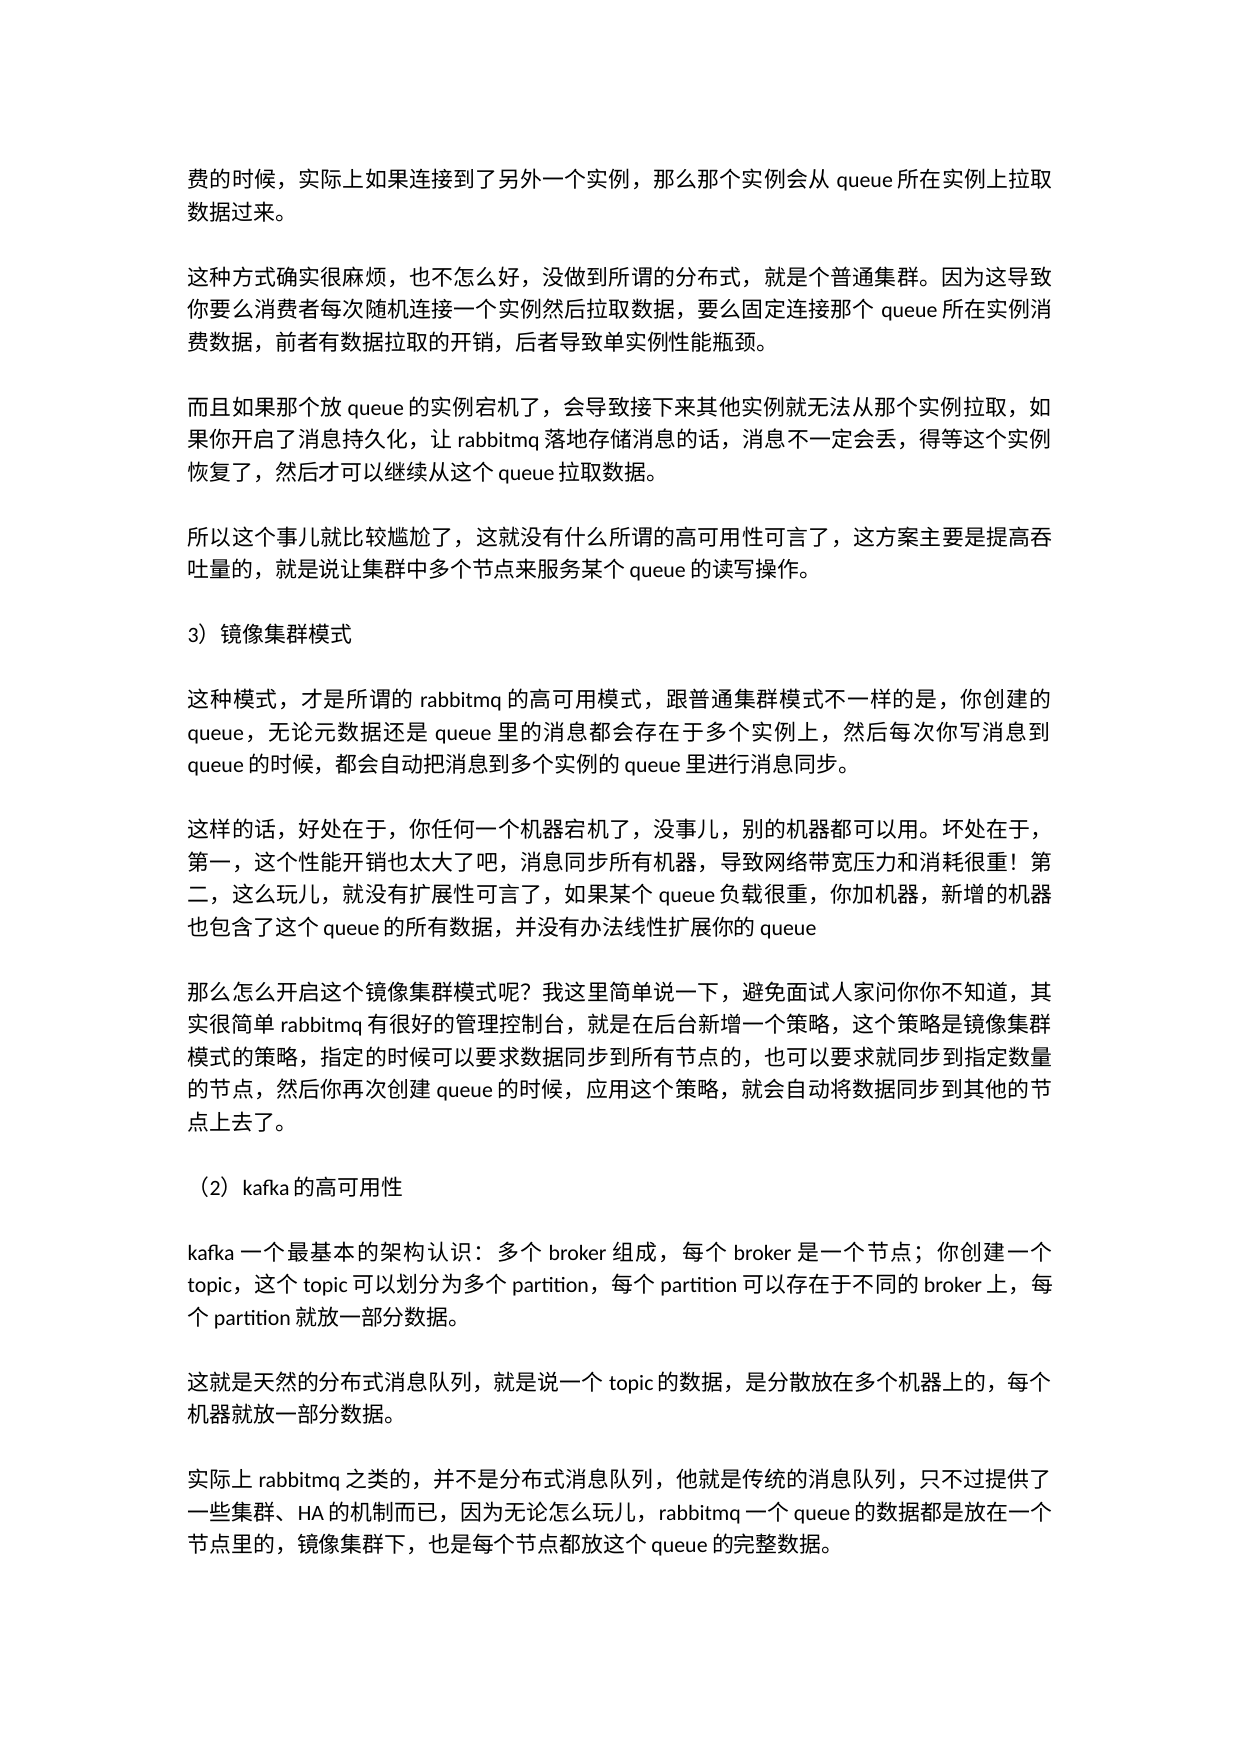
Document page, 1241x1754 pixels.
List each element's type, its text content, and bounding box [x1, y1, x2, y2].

text 所以这个事儿就比较尴尬了，这就没有什么所谓的高可用性可言了，这方案主要是提高吞吐量的，就是说让集群中多个节点来服务某个queue的读写操作。 [187, 519, 1053, 584]
text 而且如果那个放queue的实例宕机了，会导致接下来其他实例就无法从那个实例拉取，如果你开启了消息持久化，让rabbitmq落地存储消息的话，消息不一定会丢，得等这个实例恢复了，然后才可以继续从这个queue拉取数据。 [187, 389, 1053, 487]
text 3）镜像集群模式 [187, 617, 1053, 649]
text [187, 162, 1053, 227]
text （2）kafka的高可用性 [187, 1169, 1053, 1202]
text 这种模式，才是所谓的rabbitmq的高可用模式，跟普通集群模式不一样的是，你创建的queue，无论元数据还是queue里的消息都会存在于多个实例上，然后每次你写消息到queue的时候，都会自动把消息到多个实例的queue里进行消息同步。 [187, 682, 1053, 779]
text 这样的话，好处在于，你任何一个机器宕机了，没事儿，别的机器都可以用。坏处在于，第一，这个性能开销也太大了吧，消息同步所有机器，导致网络带宽压力和消耗很重！第二，这么玩儿，就没有扩展性可言了，如果某个queue负载很重，你加机器，新增的机器也包含了这个queue的所有数据，并没有办法线性扩展你的queue [187, 812, 1053, 942]
text kafka一个最基本的架构认识：多个broker组成，每个broker是一个节点；你创建一个topic，这个topic可以划分为多个partition，每个partition可以存在于不同的broker上，每个partition就放一部分数据。 [187, 1234, 1053, 1332]
text 实际上rabbitmq之类的，并不是分布式消息队列，他就是传统的消息队列，只不过提供了一些集群、HA的机制而已，因为无论怎么玩儿，rabbitmq一个queue的数据都是放在一个节点里的，镜像集群下，也是每个节点都放这个queue的完整数据。 [187, 1462, 1053, 1559]
text 那么怎么开启这个镜像集群模式呢？我这里简单说一下，避免面试人家问你你不知道，其实很简单rabbitmq有很好的管理控制台，就是在后台新增一个策略，这个策略是镜像集群模式的策略，指定的时候可以要求数据同步到所有节点的，也可以要求就同步到指定数量的节点，然后你再次创建queue的时候，应用这个策略，就会自动将数据同步到其他的节点上去了。 [187, 974, 1053, 1137]
text 这种方式确实很麻烦，也不怎么好，没做到所谓的分布式，就是个普通集群。因为这导致你要么消费者每次随机连接一个实例然后拉取数据，要么固定连接那个queue所在实例消费数据，前者有数据拉取的开销，后者导致单实例性能瓶颈。 [187, 259, 1053, 357]
text 这就是天然的分布式消息队列，就是说一个topic的数据，是分散放在多个机器上的，每个机器就放一部分数据。 [187, 1364, 1053, 1429]
